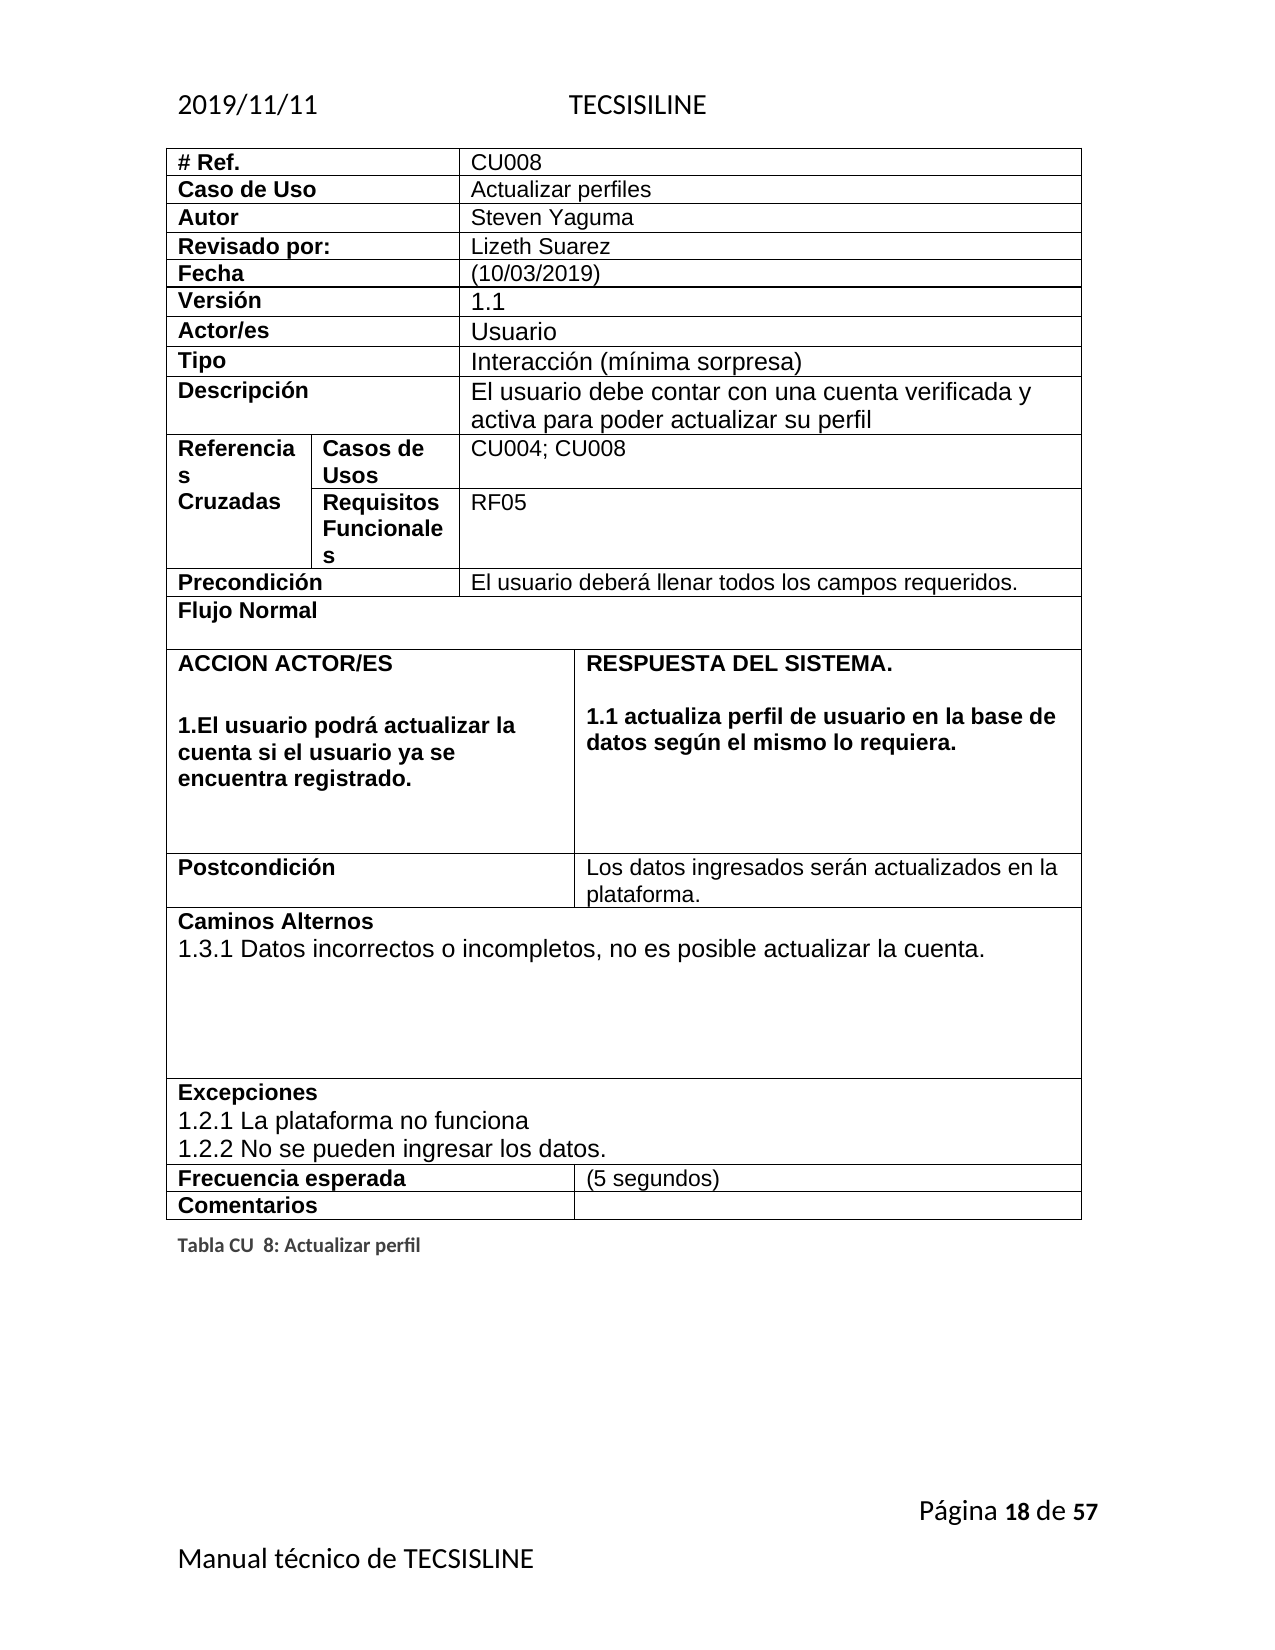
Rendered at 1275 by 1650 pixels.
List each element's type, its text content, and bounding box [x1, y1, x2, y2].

table_cell Usuario [460, 317, 1081, 346]
table_cell Precondición [167, 569, 459, 596]
table_cell Flujo Normal [167, 597, 1081, 649]
table_cell Descripción [167, 377, 459, 434]
table_cell Autor [167, 204, 459, 232]
table_cell Los datos ingresados serán actualizados en la plataforma. [575, 854, 1081, 907]
table_header # Ref. [167, 149, 459, 175]
table_cell CU004; CU008 [460, 435, 1081, 488]
table_cell ACCION ACTOR/ES 1.El usuario podrá actualizar la cuenta si el usuario ya se encuentra registrado. [167, 650, 574, 853]
table_cell Requisitos Funcionales [312, 489, 459, 568]
table_cell El usuario debe contar con una cuenta verificada y activa para poder actualizar su perfil [460, 377, 1081, 434]
table_cell Frecuencia esperada [167, 1165, 574, 1191]
table_cell Steven Yaguma [460, 204, 1081, 232]
table_cell Postcondición [167, 854, 574, 907]
table_cell RESPUESTA DEL SISTEMA. 1.1 actualiza perfil de usuario en la base de datos según el mismo lo requiera. [575, 650, 1081, 853]
table_cell Tipo [167, 347, 459, 376]
table_cell (5 segundos) [575, 1165, 1081, 1191]
table_cell Referencias Cruzadas [167, 435, 311, 568]
table_header CU008 [460, 149, 1081, 175]
table_cell Fecha [167, 260, 459, 286]
table_cell Comentarios [167, 1192, 574, 1218]
table_cell Casos de Usos [312, 435, 459, 488]
table_cell Versión [167, 288, 459, 316]
table_cell Excepciones 1.2.1 La plataforma no funciona 1.2.2 No se pueden ingresar los datos. [167, 1079, 1081, 1164]
table_cell Caminos Alternos 1.3.1 Datos incorrectos o incompletos, no es posible actualizar la cuenta. [167, 908, 1081, 1078]
table_cell Actor/es [167, 317, 459, 346]
table_cell Interacción (mínima sorpresa) [460, 347, 1081, 376]
table_cell Lizeth Suarez [460, 233, 1081, 259]
table_cell Caso de Uso [167, 176, 459, 202]
table_cell Revisado por: [167, 233, 459, 259]
table_cell [575, 1192, 1081, 1218]
table_cell (10/03/2019) [460, 260, 1081, 286]
table_cell El usuario deberá llenar todos los campos requeridos. [460, 569, 1081, 596]
table_cell RF05 [460, 489, 1081, 568]
table_cell Actualizar perfiles [460, 176, 1081, 202]
table_cell 1.1 [460, 288, 1081, 316]
